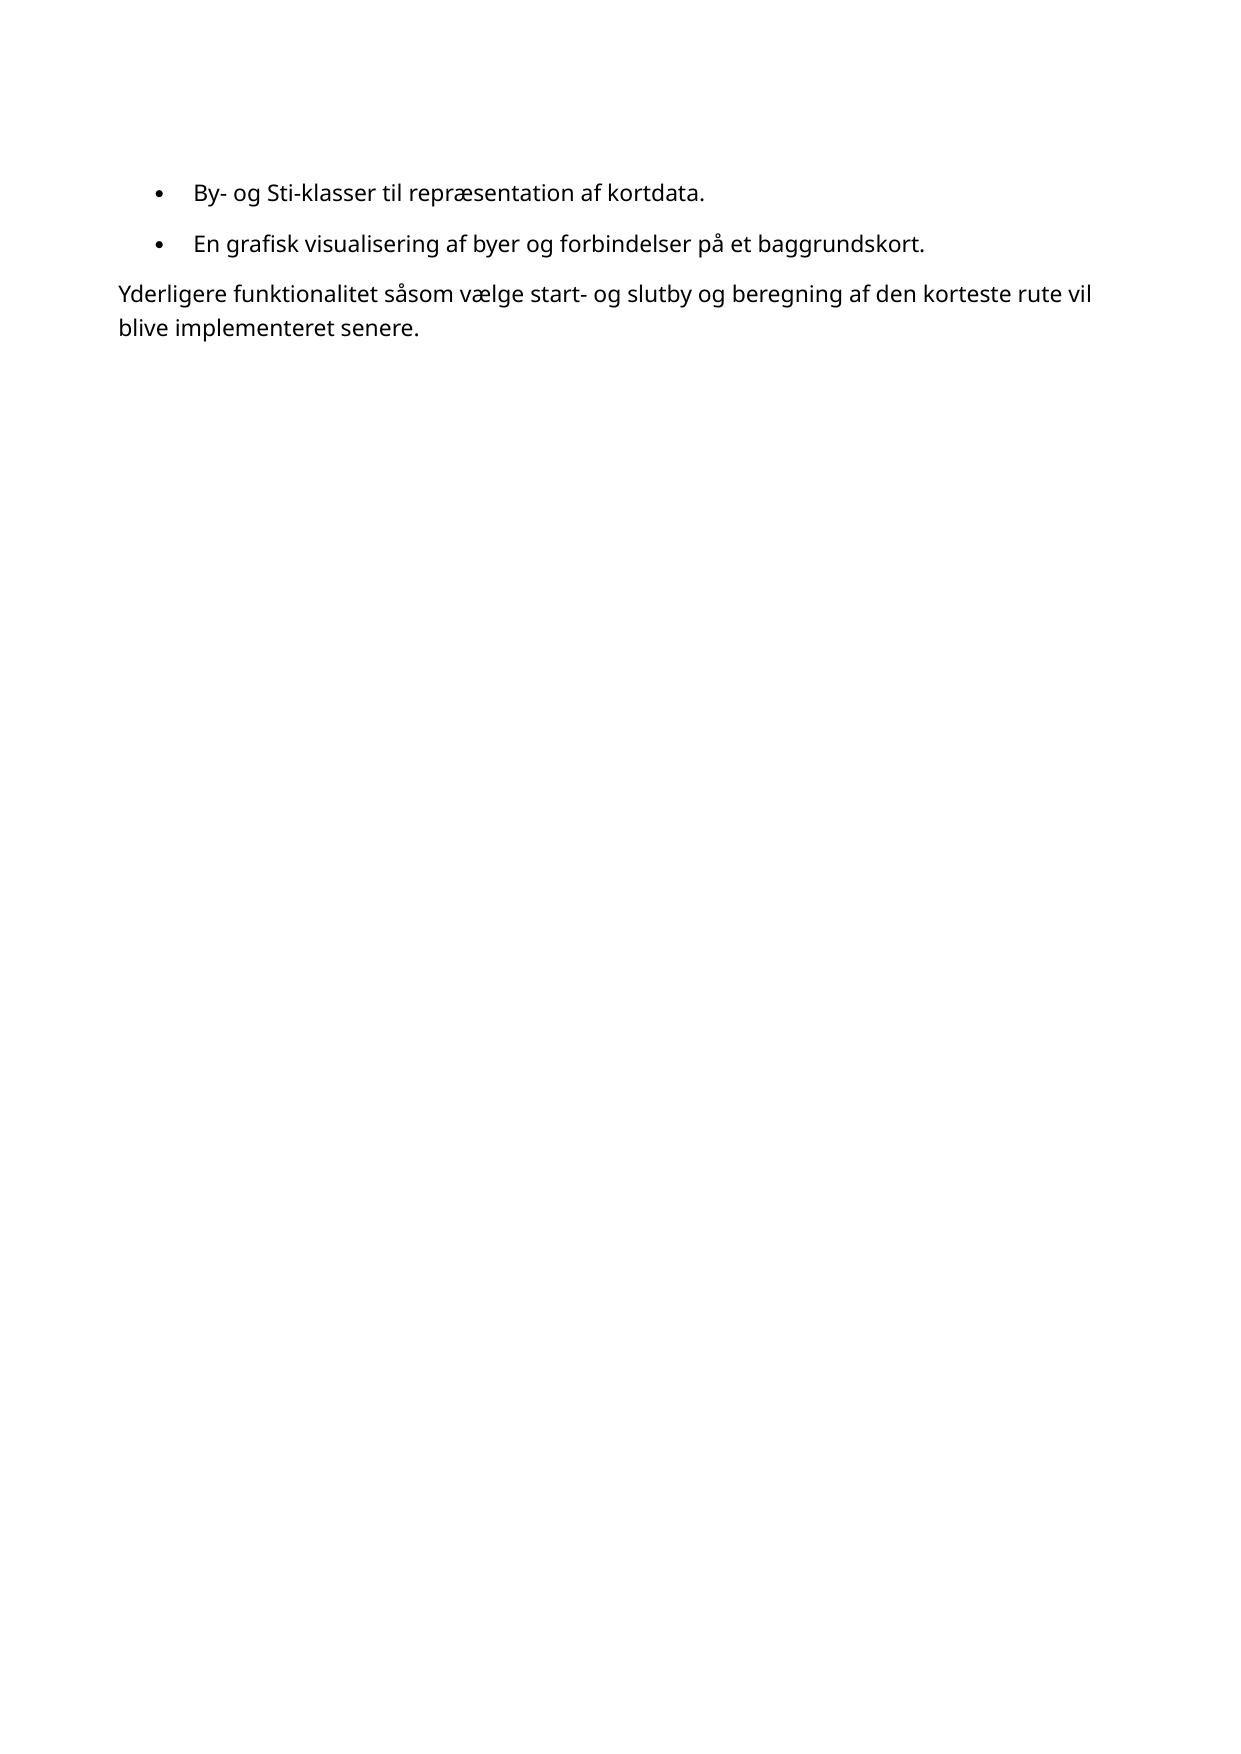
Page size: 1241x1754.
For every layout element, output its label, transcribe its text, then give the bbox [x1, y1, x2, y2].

list By- og Sti-klasser til repræsentation af kortdata. [156, 177, 1122, 208]
text Yderligere funktionalitet såsom vælge start- og slutby og beregning af den korteste rute vil blive implementeret senere. [118, 278, 1122, 343]
list En grafisk visualisering af byer og forbindelser på et baggrundskort. [156, 228, 1122, 259]
